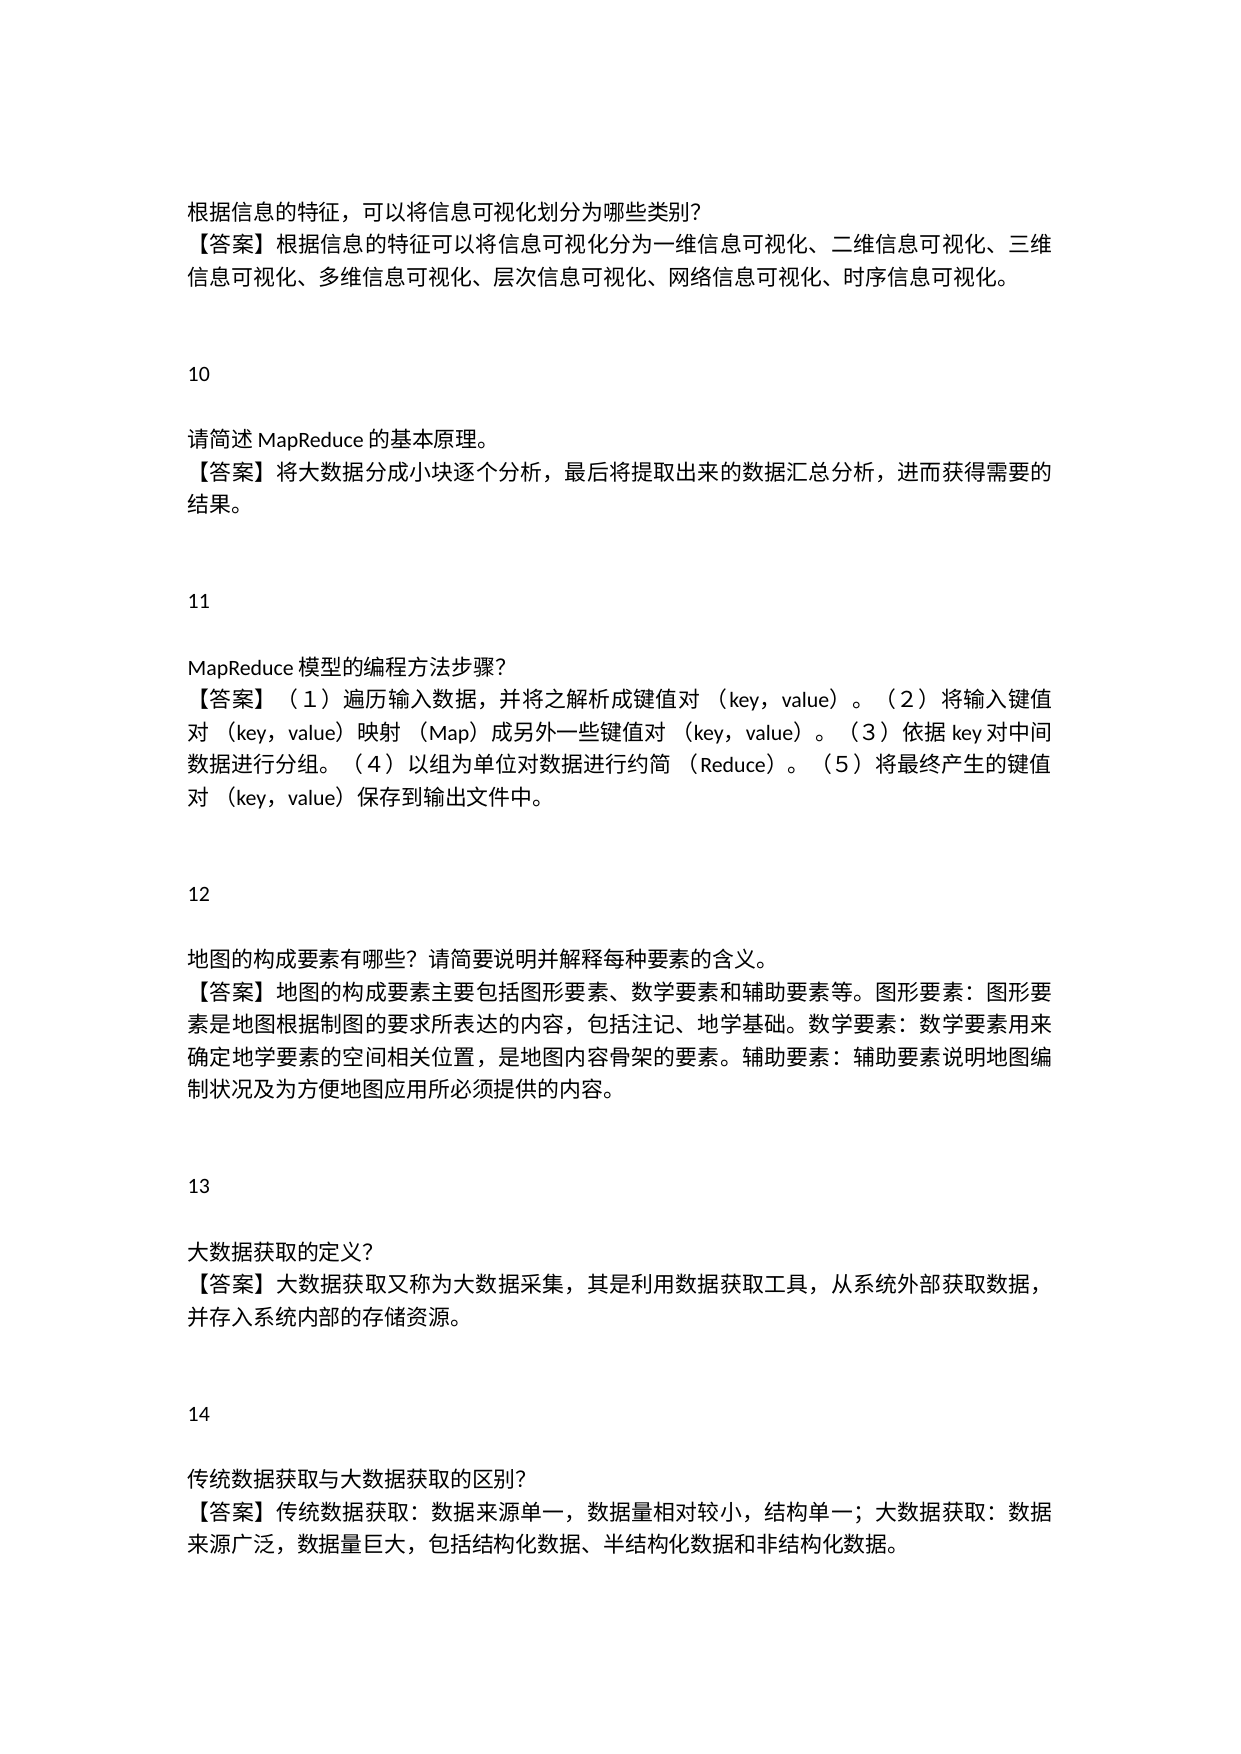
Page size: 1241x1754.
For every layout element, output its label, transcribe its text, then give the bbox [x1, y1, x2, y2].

text 请简述MapReduce的基本原理。 [187, 422, 1053, 454]
text 11 [187, 584, 1053, 617]
text 地图的构成要素有哪些？请简要说明并解释每种要素的含义。 [187, 942, 1053, 974]
text 【答案】根据信息的特征可以将信息可视化分为一维信息可视化、二维信息可视化、三维信息可视化、多维信息可视化、层次信息可视化、网络信息可视化、时序信息可视化。 [187, 227, 1053, 292]
text 【答案】地图的构成要素主要包括图形要素、数学要素和辅助要素等。图形要素：图形要素是地图根据制图的要求所表达的内容，包括注记、地学基础。数学要素：数学要素用来确定地学要素的空间相关位置，是地图内容骨架的要素。辅助要素：辅助要素说明地图编制状况及为方便地图应用所必须提供的内容。 [187, 974, 1053, 1104]
text 10 [187, 357, 1053, 389]
text 12 [187, 877, 1053, 909]
text 【答案】大数据获取又称为大数据采集，其是利用数据获取工具，从系统外部获取数据，并存入系统内部的存储资源。 [187, 1267, 1053, 1332]
text 14 [187, 1397, 1053, 1429]
text 【答案】将大数据分成小块逐个分析，最后将提取出来的数据汇总分析，进而获得需要的结果。 [187, 454, 1053, 519]
text 【答案】传统数据获取：数据来源单一，数据量相对较小，结构单一；大数据获取：数据来源广泛，数据量巨大，包括结构化数据、半结构化数据和非结构化数据。 [187, 1494, 1053, 1559]
text 13 [187, 1169, 1053, 1202]
text 根据信息的特征，可以将信息可视化划分为哪些类别？ [187, 194, 1053, 227]
text MapReduce模型的编程方法步骤？ [187, 649, 1053, 682]
text 大数据获取的定义？ [187, 1234, 1053, 1267]
text 传统数据获取与大数据获取的区别？ [187, 1462, 1053, 1494]
text 【答案】（１）遍历输入数据，并将之解析成键值对 （key，value）。（２）将输入键值对 （key，value）映射 （Map）成另外一些键值对 （key，value）。（３）依据 key对中间数据进行分组。（４）以组为单位对数据进行约简 （Reduce）。（５）将最终产生的键值对 （key，value）保存到输出文件中。 [187, 682, 1053, 812]
